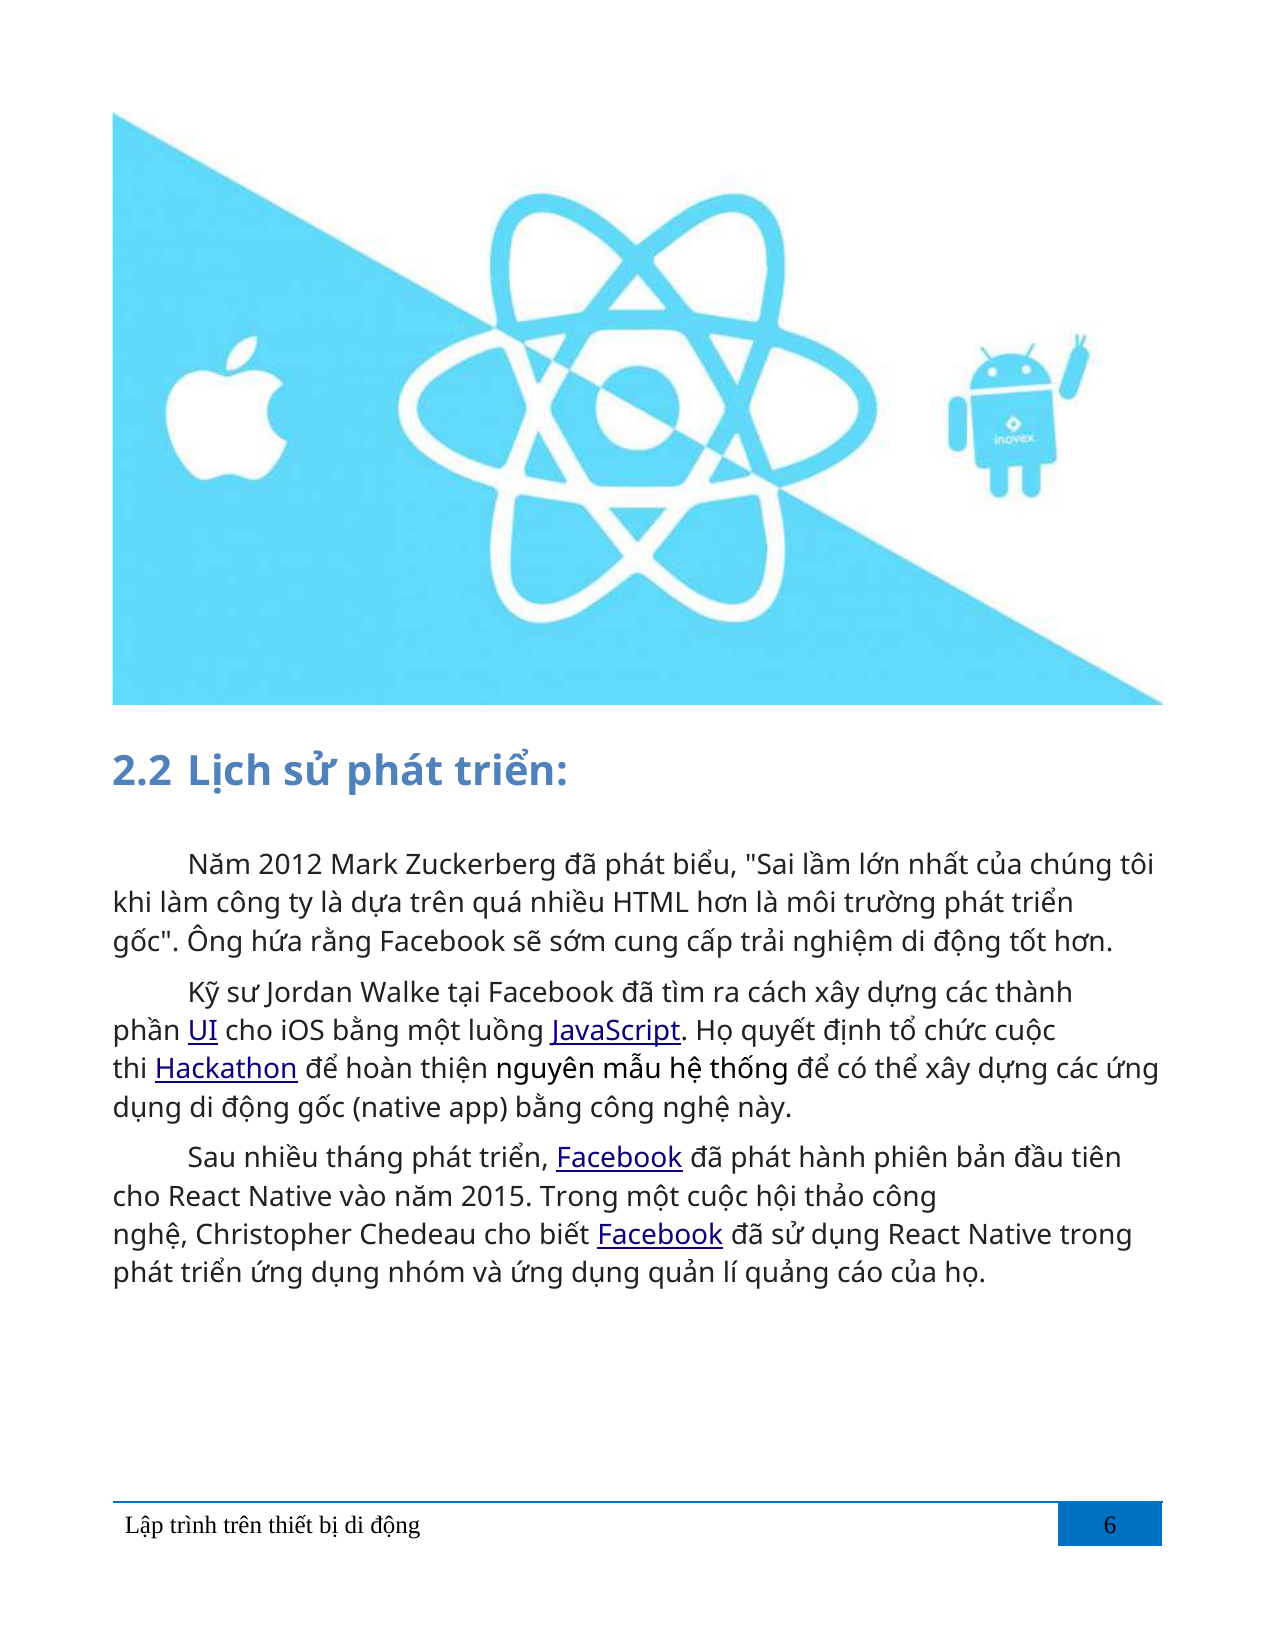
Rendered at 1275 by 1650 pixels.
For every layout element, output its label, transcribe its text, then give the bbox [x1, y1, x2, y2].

text Năm 2012 Mark Zuckerberg đã phát biểu, "Sai lầm lớn nhất của chúng tôi khi làm công ty là dựa trên quá nhiều HTML hơn là môi trường phát triển gốc". Ông hứa rằng Facebook sẽ sớm cung cấp trải nghiệm di động tốt hơn. [112, 844, 1162, 959]
picture [112, 112, 1163, 705]
subtitle Lịch sử phát triển: [112, 741, 1162, 798]
text Kỹ sư Jordan Walke tại Facebook đã tìm ra cách xây dựng các thành phần UI cho iOS bằng một luồng JavaScript. Họ quyết định tổ chức cuộc thi Hackathon để hoàn thiện nguyên mẫu hệ thống để có thể xây dựng các ứng dụng di động gốc (native app) bằng công nghệ này. [112, 972, 1162, 1125]
text Sau nhiều tháng phát triển, Facebook đã phát hành phiên bản đầu tiên cho React Native vào năm 2015. Trong một cuộc hội thảo công nghệ, Christopher Chedeau cho biết Facebook đã sử dụng React Native trong phát triển ứng dụng nhóm và ứng dụng quản lí quảng cáo của họ. [112, 1138, 1162, 1291]
